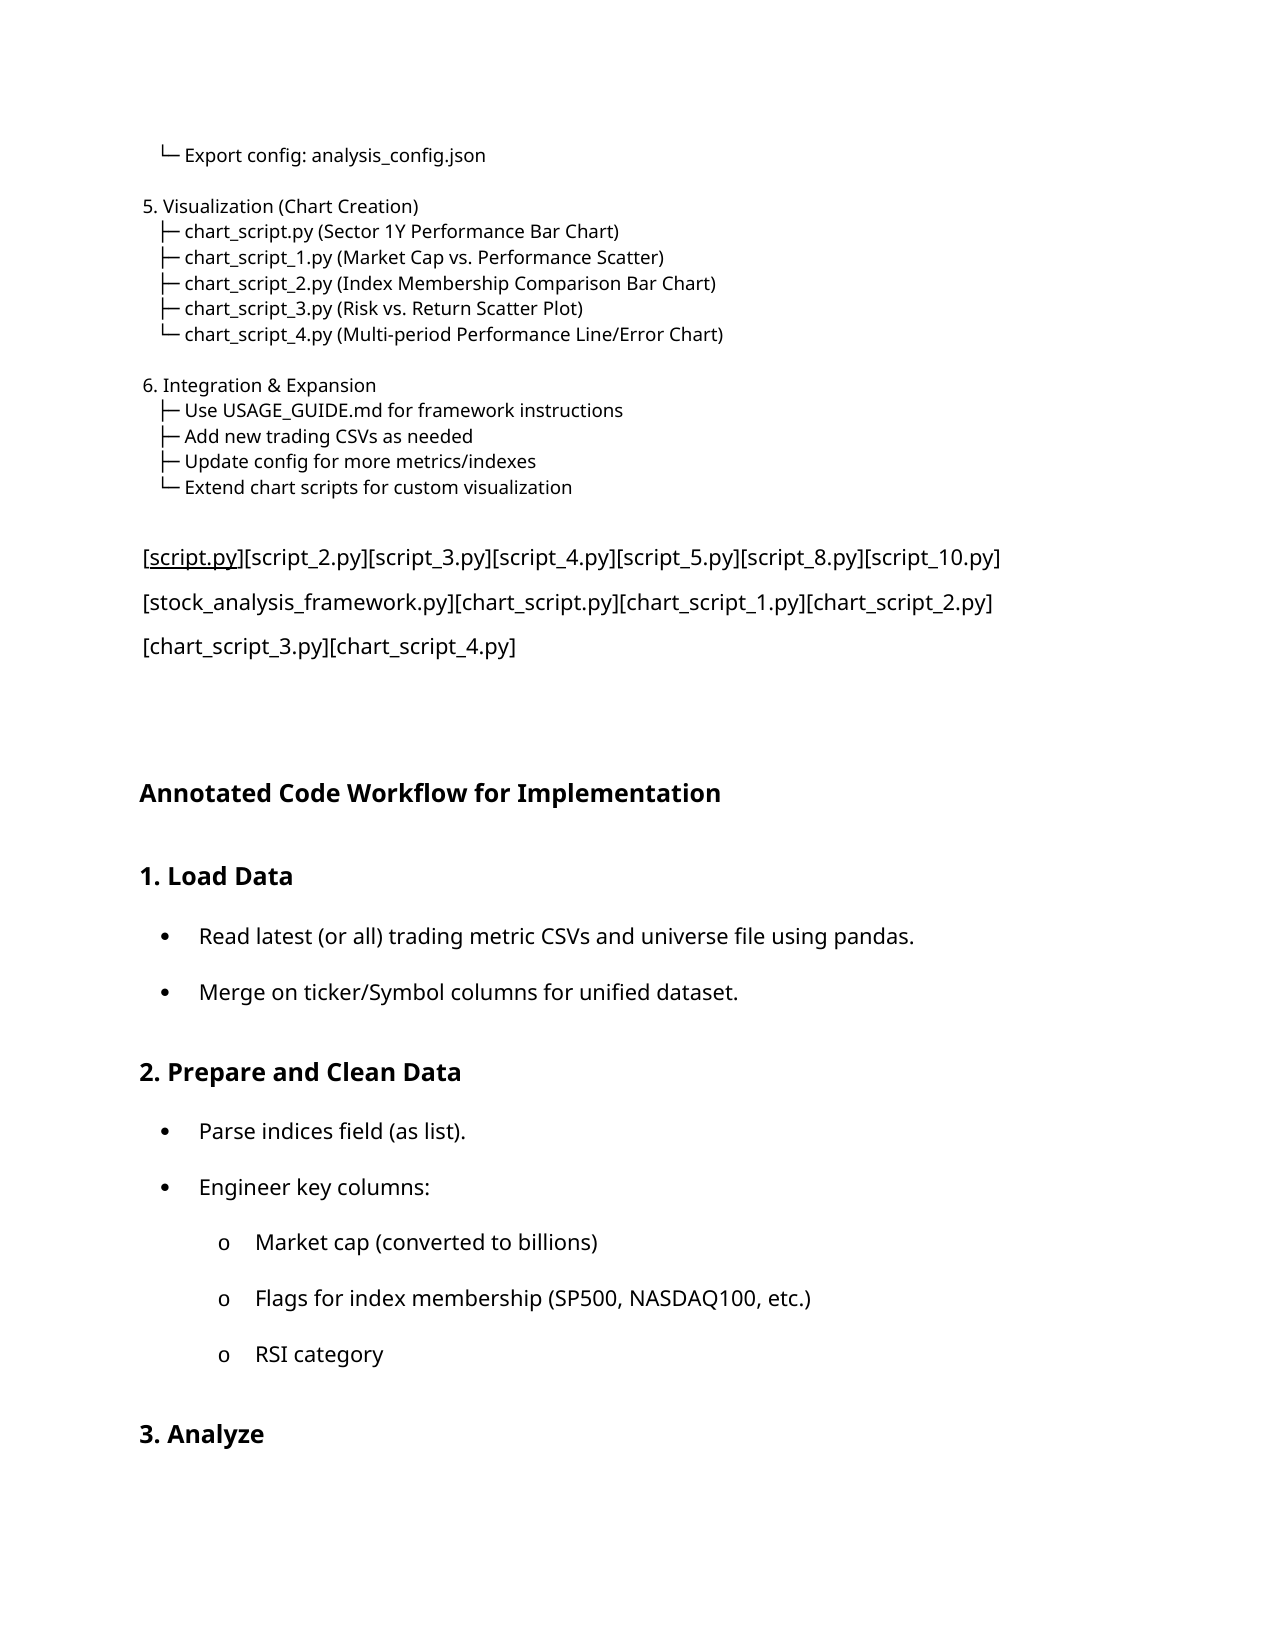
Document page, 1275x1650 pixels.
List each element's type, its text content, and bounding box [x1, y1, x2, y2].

text Annotated Code Workflow for Implementation [139, 775, 1133, 809]
list Flags for index membership (SP500, NASDAQ100, etc.) [217, 1283, 1133, 1313]
list Market cap (converted to billions) [217, 1227, 1133, 1257]
list Parse indices field (as list). [161, 1116, 1133, 1146]
text 2. Prepare and Clean Data [139, 1054, 1133, 1088]
list RSI category [217, 1339, 1133, 1369]
list Merge on ticker/Symbol columns for unified dataset. [161, 977, 1133, 1006]
text 3. Analyze [139, 1417, 1133, 1451]
list Engineer key columns: [161, 1172, 1133, 1202]
text [script.py][script_2.py][script_3.py][script_4.py][script_5.py][script_8.py][script_10.py][stock_analysis_framework.py][chart_script.py][chart_script_1.py][chart_script_2.py][chart_script_3.py][chart_script_4.py] [142, 542, 1133, 661]
list Read latest (or all) trading metric CSVs and universe file using pandas. [161, 921, 1133, 951]
text 1. Load Data [139, 859, 1133, 893]
